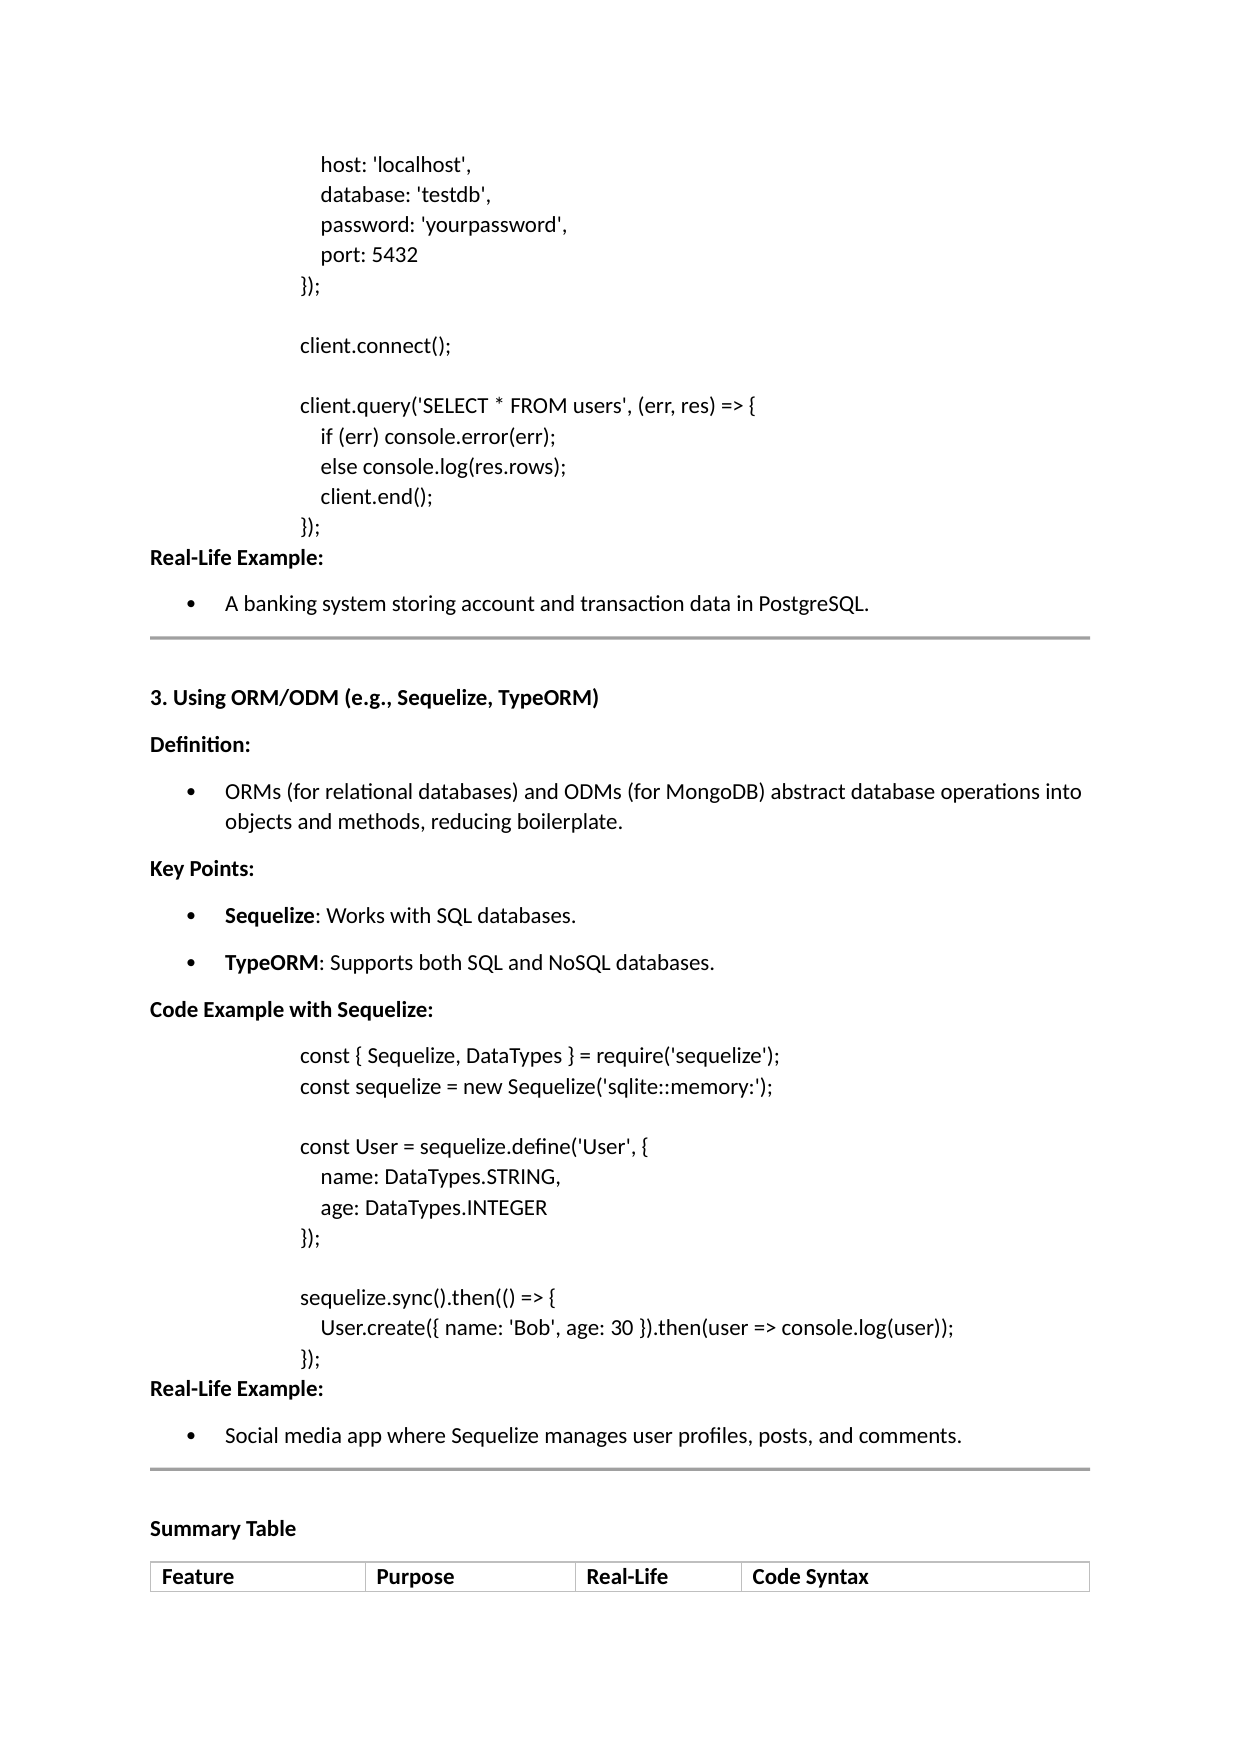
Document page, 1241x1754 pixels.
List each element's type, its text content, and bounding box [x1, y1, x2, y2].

text Real-Life Example: [150, 543, 1090, 571]
text port: 5432 [300, 241, 1090, 269]
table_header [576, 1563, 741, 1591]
text name: DataTypes.STRING, [300, 1162, 1090, 1191]
text }); [300, 512, 1090, 541]
text const sequelize = new Sequelize('sqlite::memory:'); [300, 1072, 1090, 1100]
text database: 'testdb', [300, 180, 1090, 208]
list Sequelize: Works with SQL databases. [187, 901, 1090, 929]
text Definition: [150, 730, 1090, 758]
text client.end(); [300, 482, 1090, 510]
text age: DataTypes.INTEGER [300, 1193, 1090, 1221]
text password: 'yourpassword', [300, 210, 1090, 238]
list Social media app where Sequelize manages user profiles, posts, and comments. [187, 1421, 1090, 1449]
text Key Points: [150, 854, 1090, 882]
text }); [300, 1223, 1090, 1251]
text Code Example with Sequelize: [150, 995, 1090, 1023]
text Summary Table [150, 1514, 1090, 1543]
text client.connect(); [300, 331, 1090, 359]
text if (err) console.error(err); [300, 422, 1090, 450]
list A banking system storing account and transaction data in PostgreSQL. [187, 589, 1090, 618]
text const User = sequelize.define('User', { [300, 1132, 1090, 1160]
text }); [300, 1344, 1090, 1372]
list TypeORM: Supports both SQL and NoSQL databases. [187, 948, 1090, 976]
text const { Sequelize, DataTypes } = require('sequelize'); [300, 1042, 1090, 1070]
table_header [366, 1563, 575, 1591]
text client.query('SELECT * FROM users', (err, res) => { [300, 392, 1090, 420]
text 3. Using ORM/ODM (e.g., Sequelize, TypeORM) [150, 683, 1090, 711]
text User.create({ name: 'Bob', age: 30 }).then(user => console.log(user)); [300, 1313, 1090, 1342]
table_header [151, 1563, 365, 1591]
text }); [300, 271, 1090, 299]
text else console.log(res.rows); [300, 452, 1090, 480]
text host: 'localhost', [300, 150, 1090, 178]
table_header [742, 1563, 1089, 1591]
list ORMs (for relational databases) and ODMs (for MongoDB) abstract database operations into objects and methods, reducing boilerplate. [187, 777, 1090, 835]
text sequelize.sync().then(() => { [300, 1283, 1090, 1311]
text Real-Life Example: [150, 1374, 1090, 1402]
